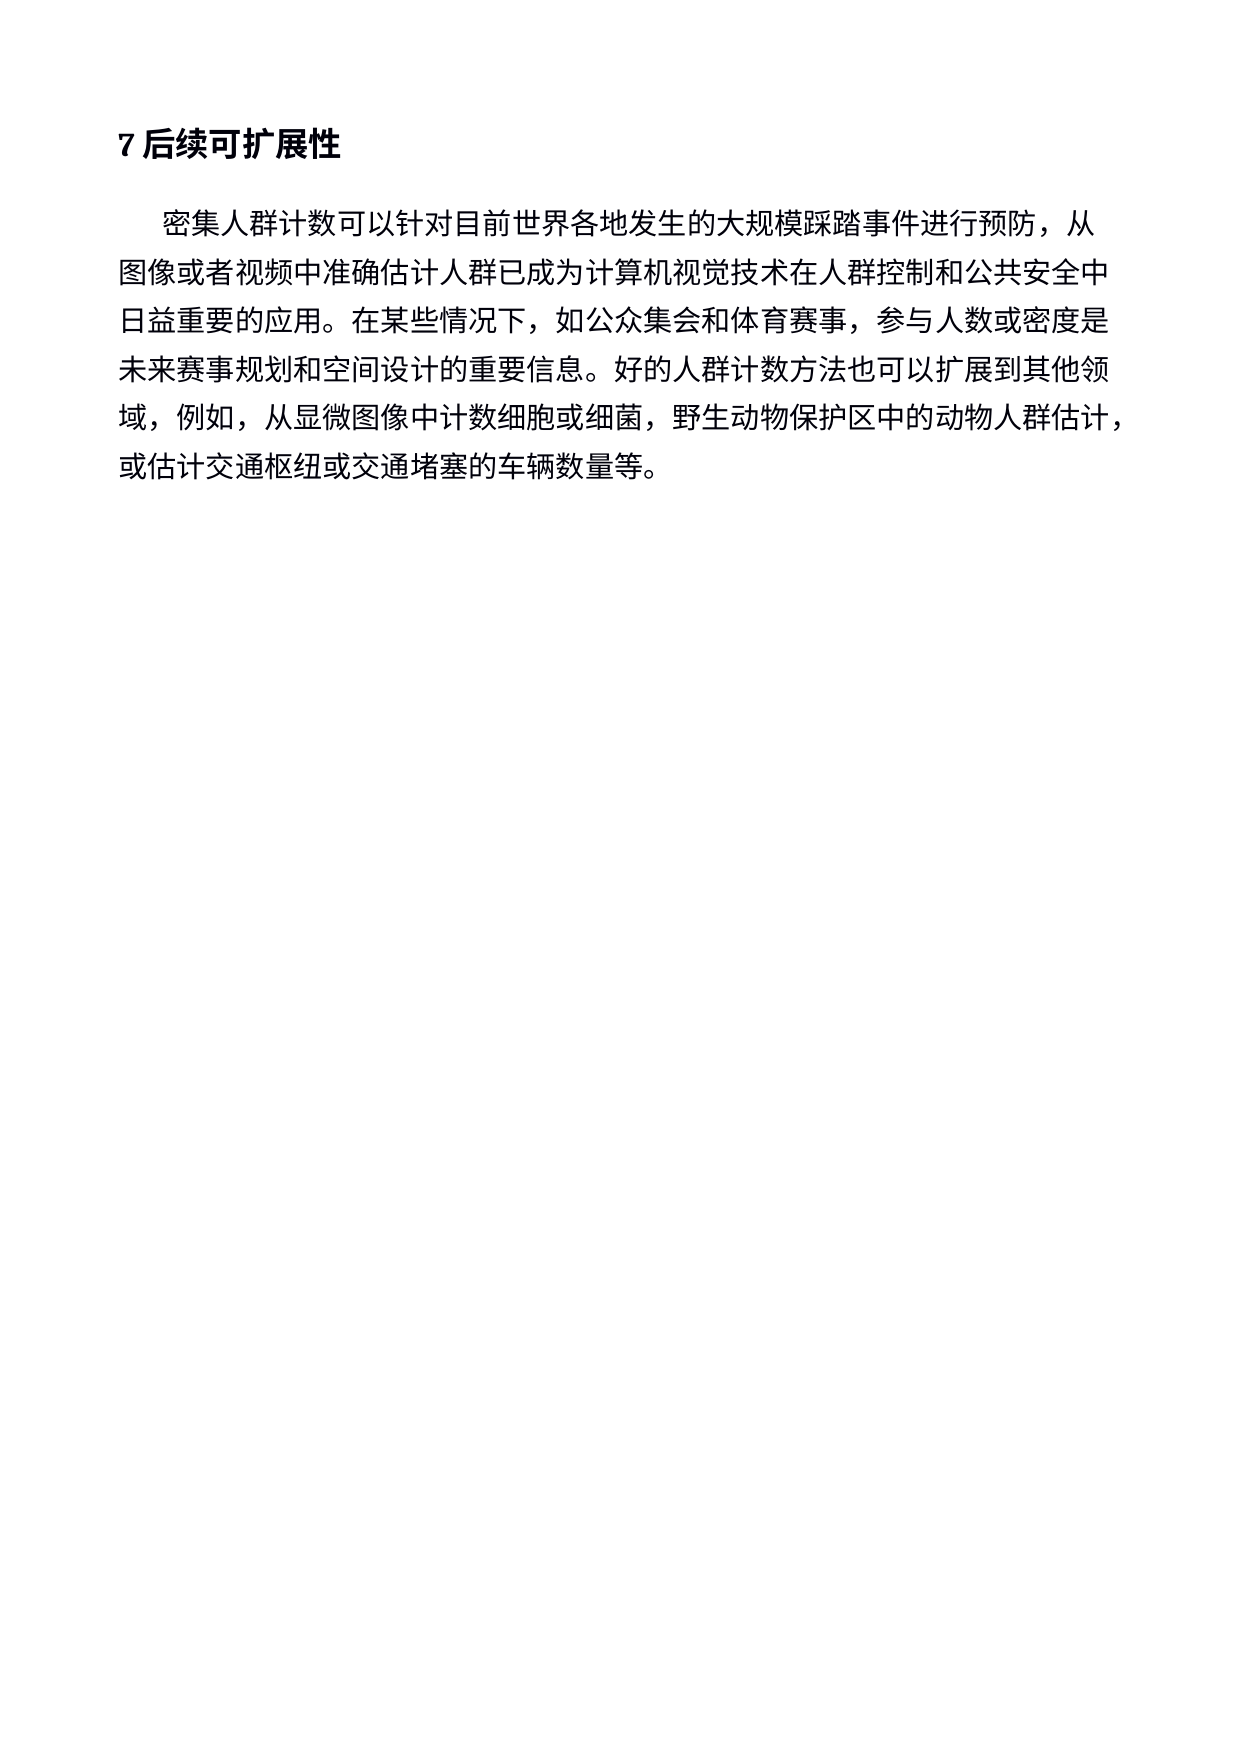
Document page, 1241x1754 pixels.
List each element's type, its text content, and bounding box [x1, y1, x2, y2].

subtitle 7 后续可扩展性 [118, 118, 1122, 166]
text 密集人群计数可以针对目前世界各地发生的大规模踩踏事件进行预防，从图像或者视频中准确估计人群已成为计算机视觉技术在人群控制和公共安全中日益重要的应用。在某些情况下，如公众集会和体育赛事，参与人数或密度是未来赛事规划和空间设计的重要信息。好的人群计数方法也可以扩展到其他领域，例如，从显微图像中计数细胞或细菌，野生动物保护区中的动物人群估计，或估计交通枢纽或交通堵塞的车辆数量等。 [118, 201, 1122, 486]
